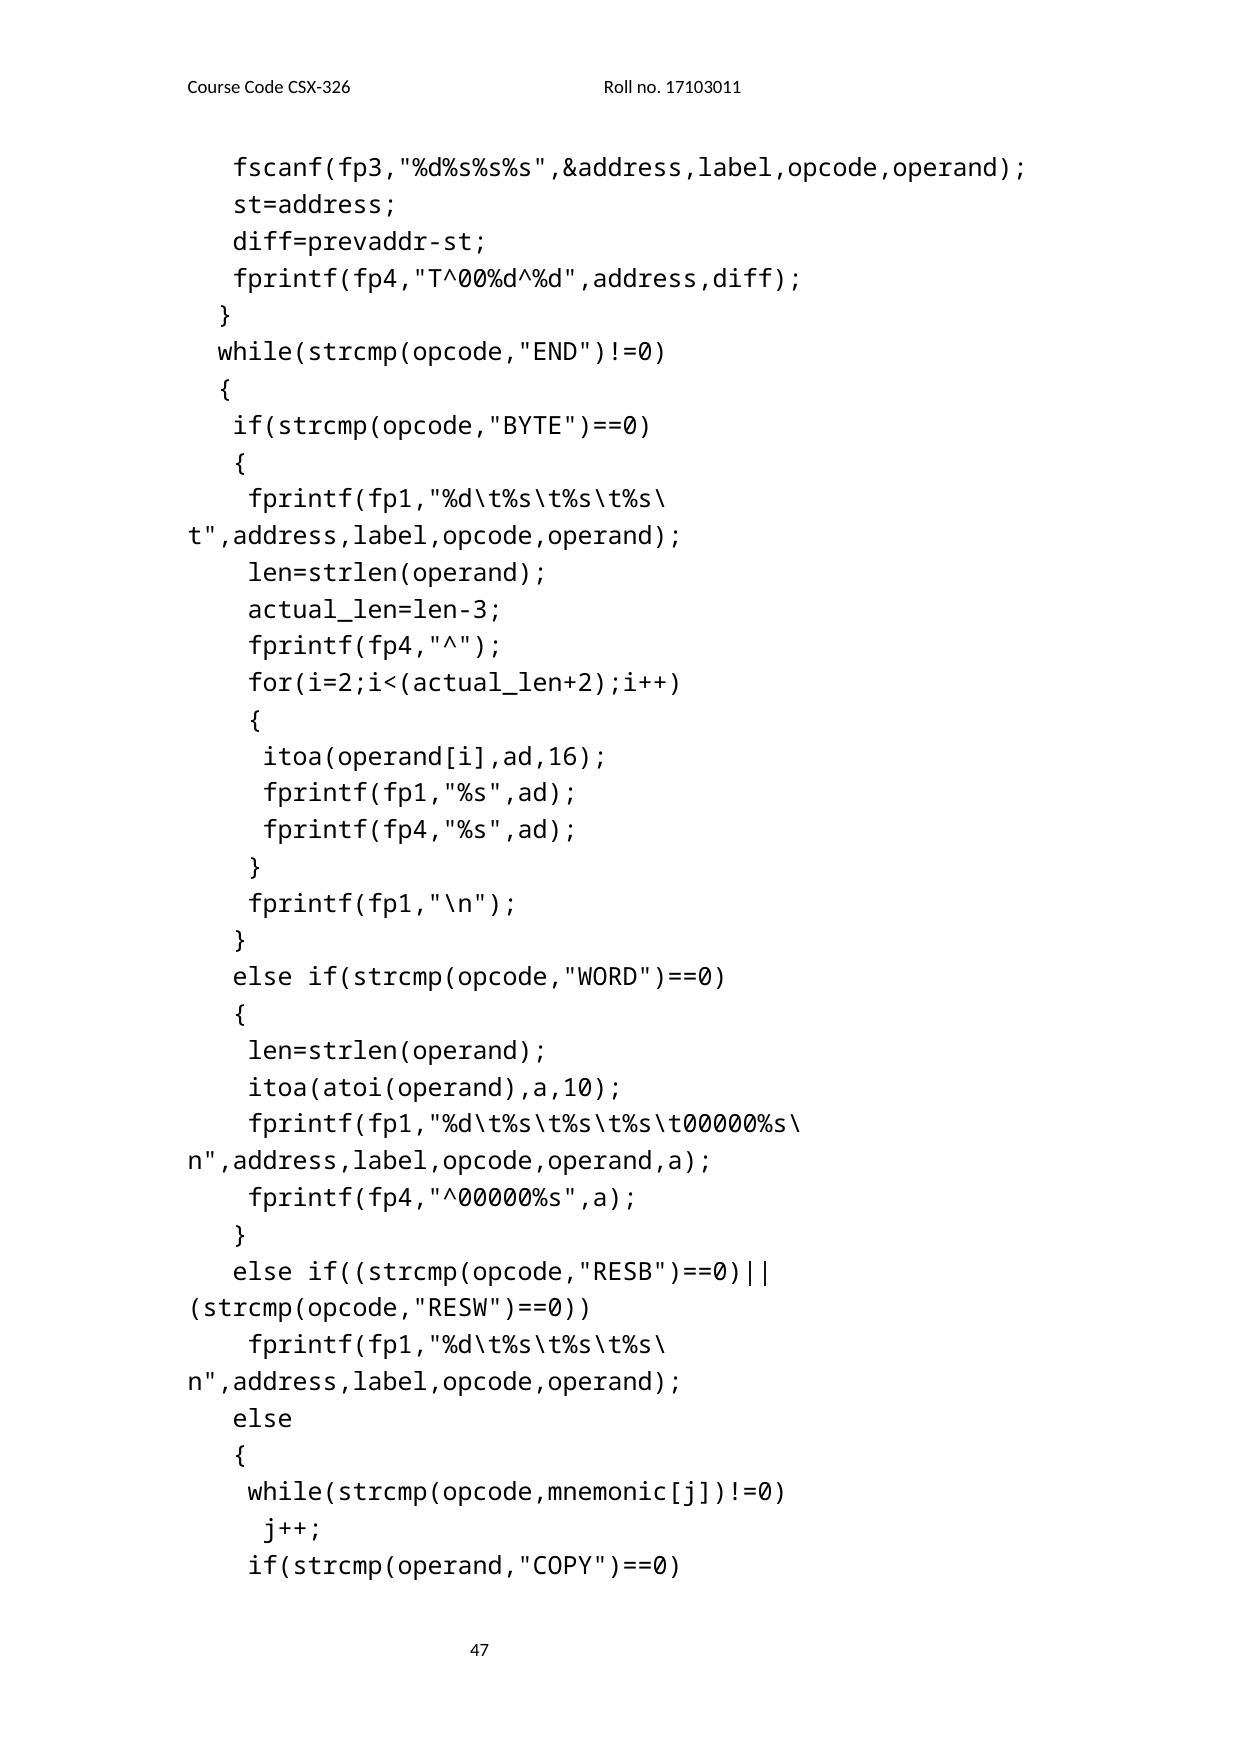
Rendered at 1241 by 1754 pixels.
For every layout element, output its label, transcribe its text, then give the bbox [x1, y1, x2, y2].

text { [187, 702, 1053, 736]
text if(strcmp(operand,"COPY")==0) [187, 1547, 1053, 1581]
text fprintf(fp4,"^00000%s",a); [187, 1179, 1053, 1214]
text actual_len=len-3; [187, 591, 1053, 625]
text else [187, 1400, 1053, 1434]
text if(strcmp(opcode,"BYTE")==0) [187, 407, 1053, 441]
text fscanf(fp3,"%d%s%s%s",&address,label,opcode,operand); [187, 150, 1053, 184]
text } [187, 849, 1053, 883]
text fprintf(fp4,"%s",ad); [187, 812, 1053, 846]
text } [187, 297, 1053, 331]
text j++; [187, 1511, 1053, 1544]
text { [187, 1437, 1053, 1471]
text len=strlen(operand); [187, 1032, 1053, 1067]
text fprintf(fp4,"^"); [187, 628, 1053, 662]
text while(strcmp(opcode,mnemonic[j])!=0) [187, 1474, 1053, 1508]
text len=strlen(operand); [187, 554, 1053, 588]
text { [187, 444, 1053, 478]
text fprintf(fp1,"%d\t%s\t%s\t%s\n",address,label,opcode,operand); [187, 1327, 1053, 1397]
text fprintf(fp1,"%s",ad); [187, 775, 1053, 809]
text st=address; [187, 187, 1053, 221]
text { [187, 371, 1053, 405]
text fprintf(fp1,"%d\t%s\t%s\t%s\t",address,label,opcode,operand); [187, 481, 1053, 552]
text else if(strcmp(opcode,"WORD")==0) [187, 959, 1053, 993]
text fprintf(fp1,"\n"); [187, 885, 1053, 919]
text else if((strcmp(opcode,"RESB")==0)||(strcmp(opcode,"RESW")==0)) [187, 1253, 1053, 1324]
text fprintf(fp4,"T^00%d^%d",address,diff); [187, 260, 1053, 294]
text fprintf(fp1,"%d\t%s\t%s\t%s\t00000%s\n",address,label,opcode,operand,a); [187, 1106, 1053, 1177]
text diff=prevaddr-st; [187, 223, 1053, 258]
text while(strcmp(opcode,"END")!=0) [187, 334, 1053, 368]
text } [187, 1216, 1053, 1250]
text itoa(atoi(operand),a,10); [187, 1069, 1053, 1103]
text { [187, 996, 1053, 1030]
text itoa(operand[i],ad,16); [187, 738, 1053, 772]
text } [187, 922, 1053, 956]
text for(i=2;i<(actual_len+2);i++) [187, 665, 1053, 699]
